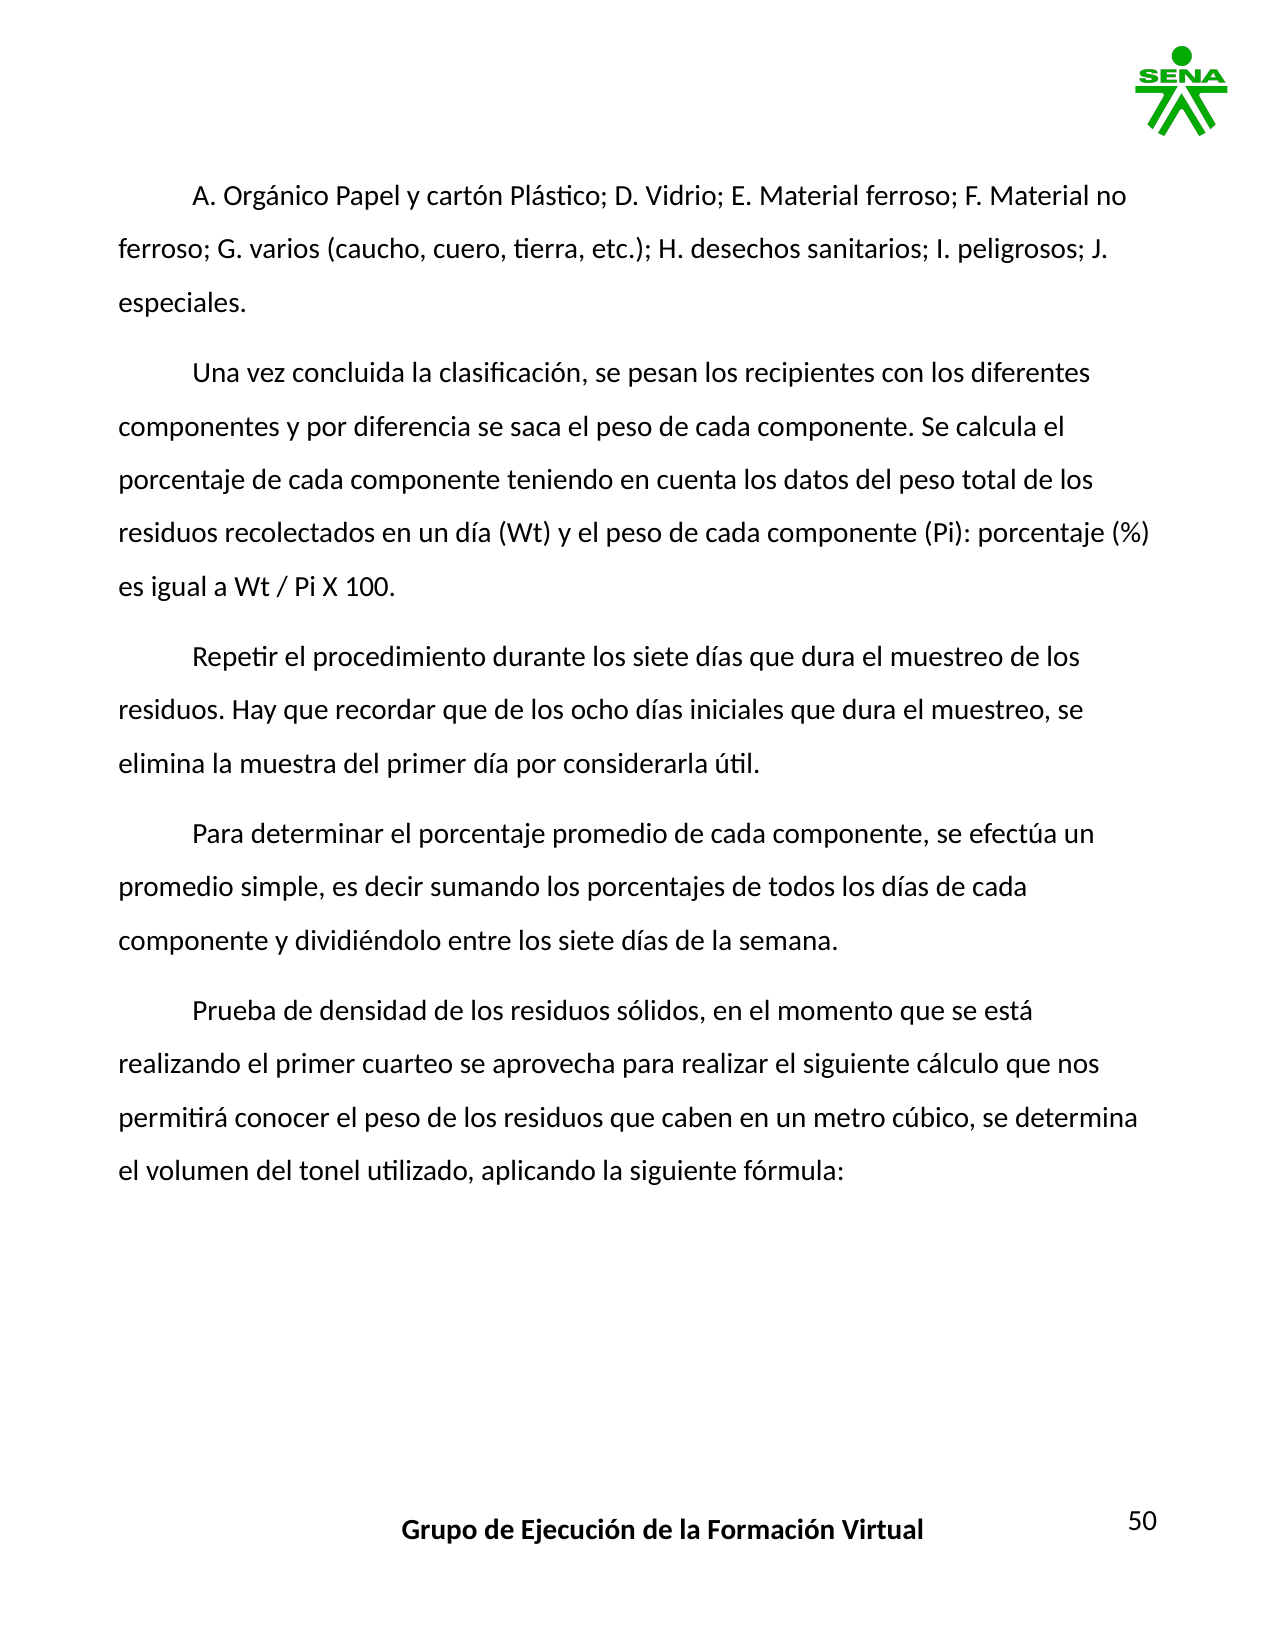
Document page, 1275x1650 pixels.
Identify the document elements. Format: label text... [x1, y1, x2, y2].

picture [1135, 46, 1228, 136]
text Una vez concluida la clasificación, se pesan los recipientes con los diferentes componentes y por diferencia se saca el peso de cada componente. Se calcula el porcentaje de cada componente teniendo en cuenta los datos del peso total de los residuos recolectados en un día (Wt) y el peso de cada componente (Pi): porcentaje (%) es igual a Wt / Pi X 100. [118, 354, 1157, 603]
text Prueba de densidad de los residuos sólidos, en el momento que se está realizando el primer cuarteo se aprovecha para realizar el siguiente cálculo que nos permitirá conocer el peso de los residuos que caben en un metro cúbico, se determina el volumen del tonel utilizado, aplicando la siguiente fórmula: [118, 992, 1157, 1188]
text Repetir el procedimiento durante los siete días que dura el muestreo de los residuos. Hay que recordar que de los ocho días iniciales que dura el muestreo, se elimina la muestra del primer día por considerarla útil. [118, 638, 1157, 781]
text A. Orgánico Papel y cartón Plástico; D. Vidrio; E. Material ferroso; F. Material no ferroso; G. varios (caucho, cuero, tierra, etc.); H. desechos sanitarios; I. peligrosos; J. especiales. [118, 177, 1157, 320]
text Para determinar el porcentaje promedio de cada componente, se efectúa un promedio simple, es decir sumando los porcentajes de todos los días de cada componente y dividiéndolo entre los siete días de la semana. [118, 815, 1157, 957]
